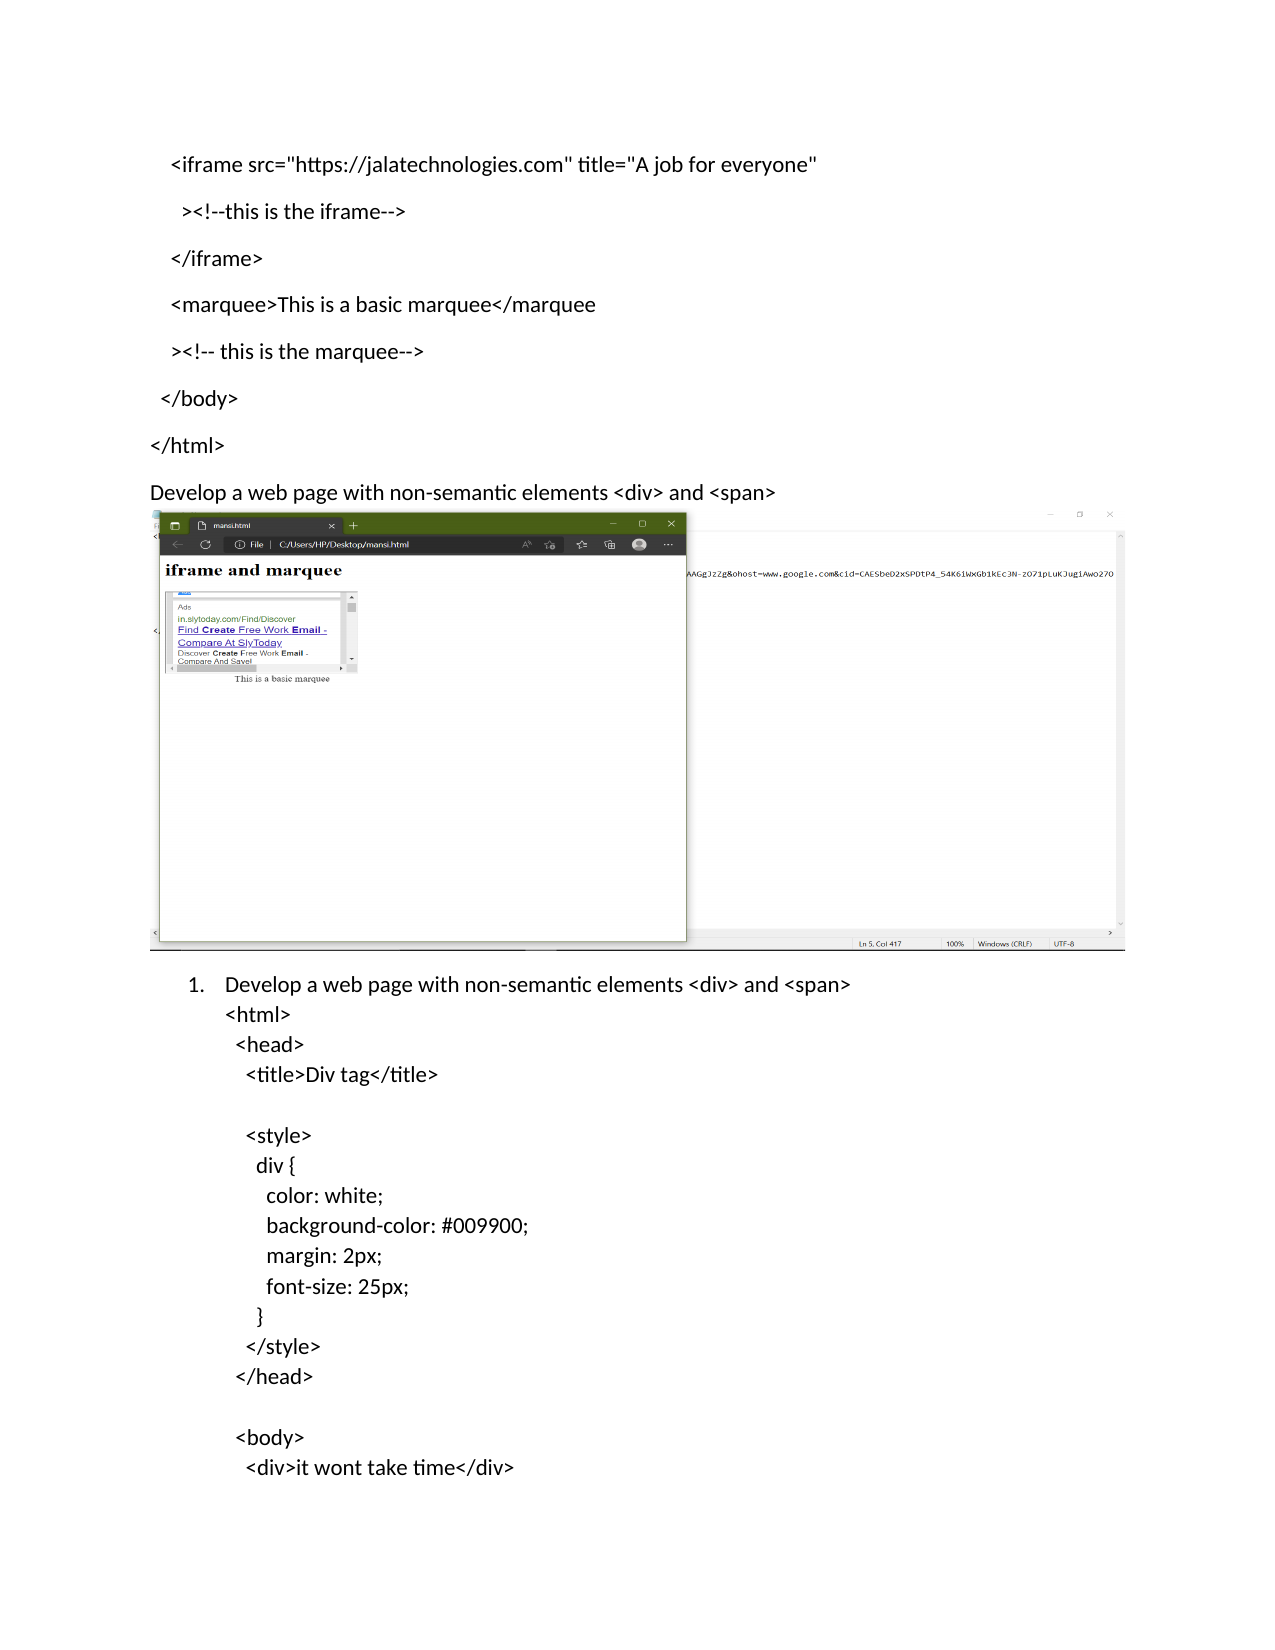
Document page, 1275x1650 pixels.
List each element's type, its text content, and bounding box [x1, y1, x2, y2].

text <iframe src="https://jalatechnologies.com" title="A job for everyone" [150, 150, 1125, 178]
text </iframe> [150, 244, 1125, 272]
list </head> [225, 1362, 1125, 1390]
list div { [225, 1151, 1125, 1179]
list <head> [225, 1030, 1125, 1058]
text Develop a web page with non-semantic elements <div> and <span> [150, 478, 1125, 508]
list margin: 2px; [225, 1242, 1125, 1269]
text <marquee>This is a basic marquee</marquee [150, 291, 1125, 319]
list background-color: #009900; [225, 1211, 1125, 1239]
text ><!-- this is the marquee--> [150, 337, 1125, 366]
list <div>it wont take time</div> [225, 1453, 1125, 1481]
text </html> [150, 431, 1125, 459]
list </style> [225, 1332, 1125, 1360]
list <html> [225, 1000, 1125, 1028]
picture [150, 508, 1125, 951]
list <body> [225, 1423, 1125, 1451]
list <style> [225, 1121, 1125, 1149]
list color: white; [225, 1181, 1125, 1209]
list <title>Div tag</title> [225, 1060, 1125, 1088]
text ><!--this is the iframe--> [150, 197, 1125, 225]
list } [225, 1302, 1125, 1330]
list Develop a web page with non-semantic elements <div> and <span> [187, 970, 1125, 998]
text </body> [150, 384, 1125, 412]
list font-size: 25px; [225, 1272, 1125, 1300]
